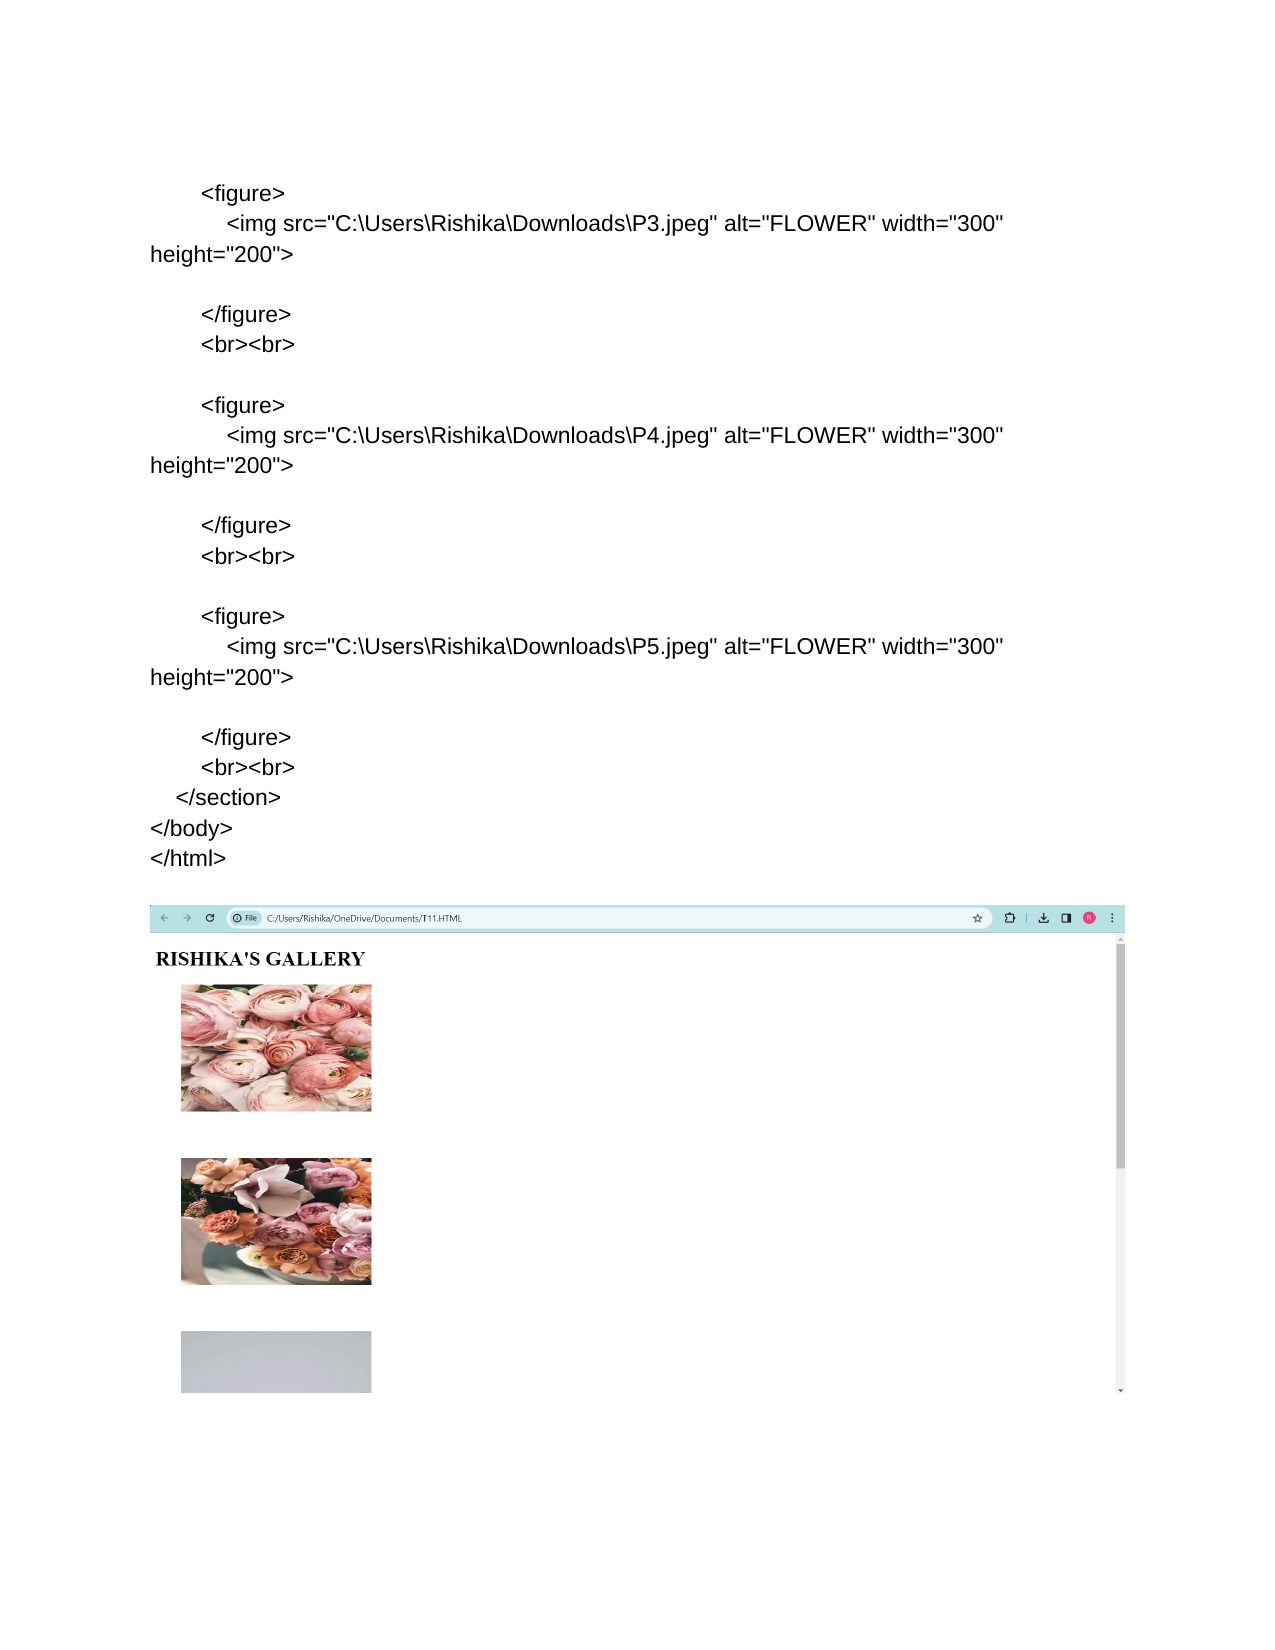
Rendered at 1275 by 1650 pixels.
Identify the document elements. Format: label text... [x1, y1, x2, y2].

text </figure> [150, 512, 1125, 539]
text <br><br> [150, 331, 1125, 358]
text </section> [150, 784, 1125, 811]
text <img src="C:\Users\Rishika\Downloads\P3.jpeg" alt="FLOWER" width="300" height="200"> [150, 210, 1125, 267]
text <img src="C:\Users\Rishika\Downloads\P5.jpeg" alt="FLOWER" width="300" height="200"> [150, 633, 1125, 690]
text </html> [150, 845, 1125, 871]
text <img src="C:\Users\Rishika\Downloads\P4.jpeg" alt="FLOWER" width="300" height="200"> [150, 422, 1125, 478]
text </figure> [150, 301, 1125, 327]
text <br><br> [150, 543, 1125, 569]
text <figure> [150, 392, 1125, 418]
text </figure> [150, 724, 1125, 750]
text </body> [150, 814, 1125, 841]
text <figure> [150, 603, 1125, 629]
text <br><br> [150, 754, 1125, 781]
picture [150, 905, 1125, 1393]
text <figure> [150, 180, 1125, 207]
